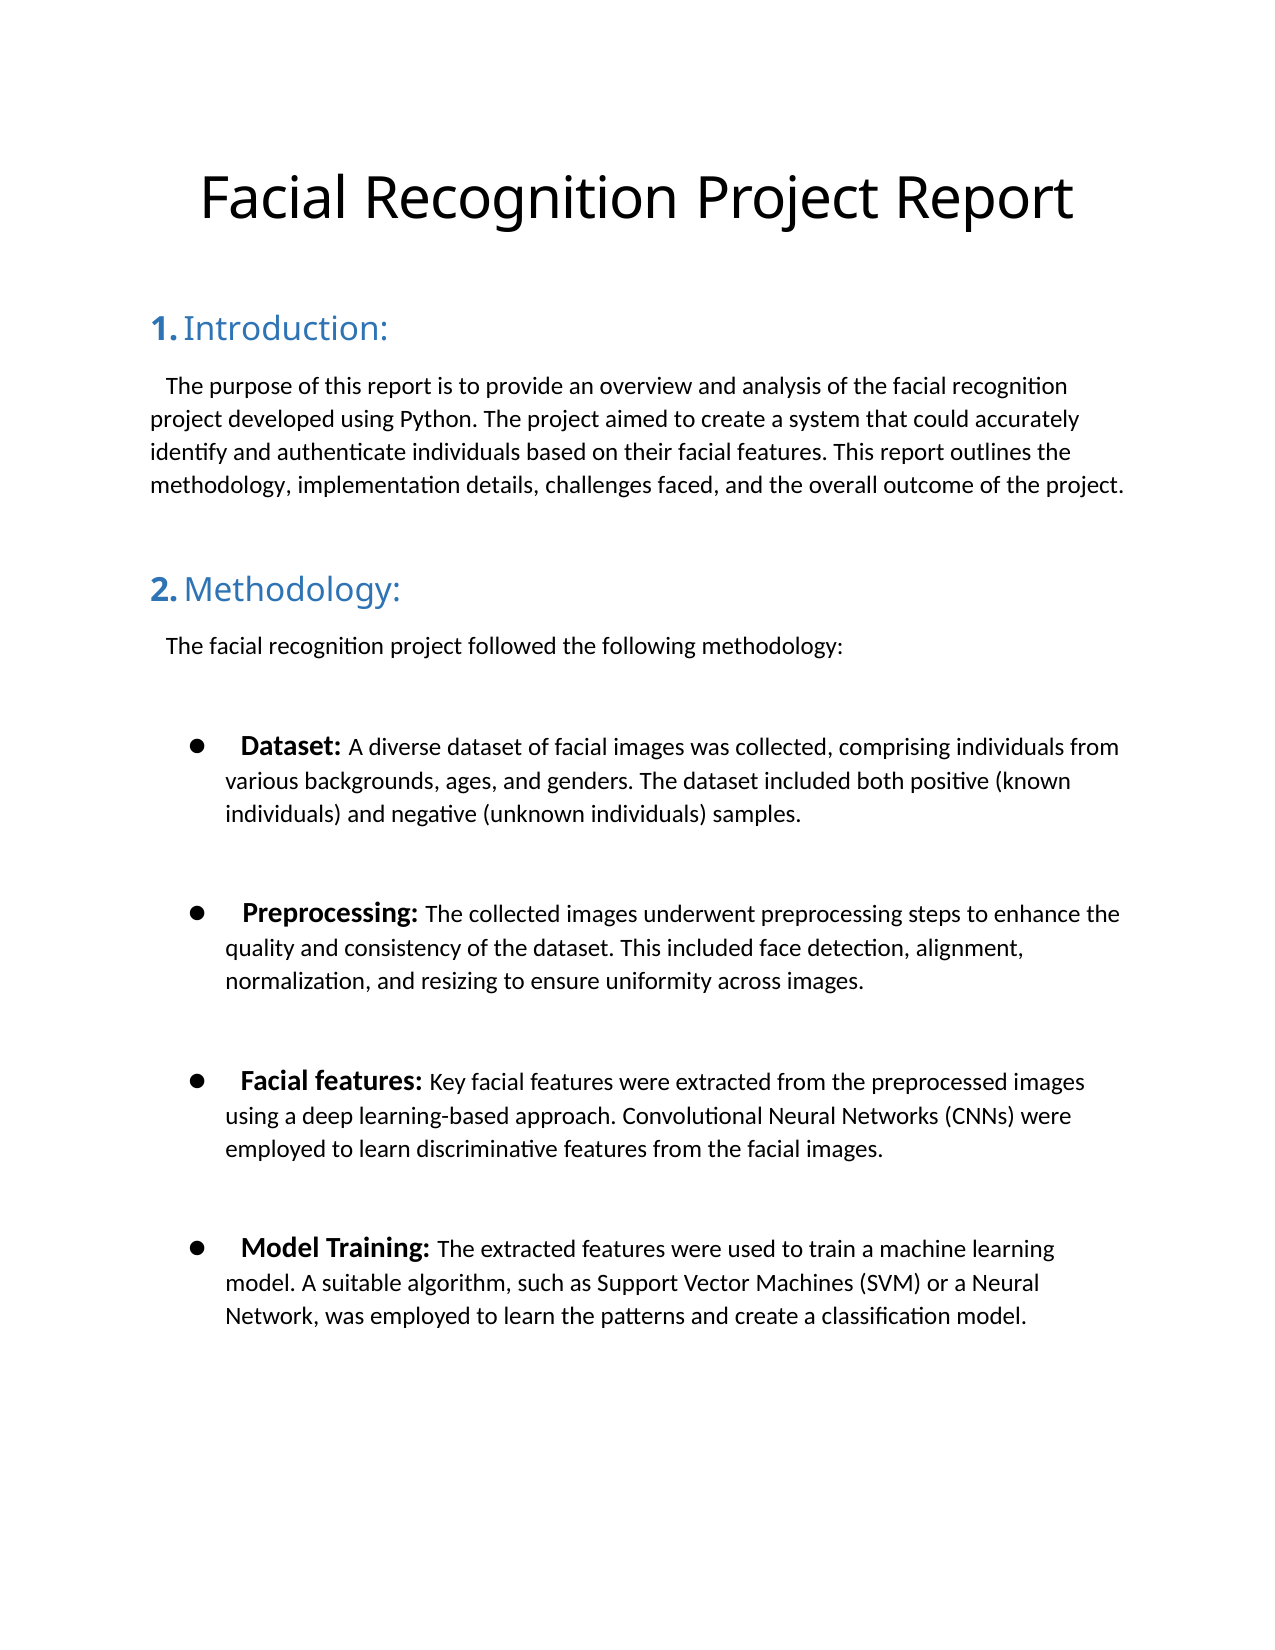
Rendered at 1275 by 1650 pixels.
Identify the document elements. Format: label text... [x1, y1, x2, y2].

text The purpose of this report is to provide an overview and analysis of the facial recognition project developed using Python. The project aimed to create a system that could accurately identify and authenticate individuals based on their facial features. This report outlines the methodology, implementation details, challenges faced, and the overall outcome of the project. [150, 370, 1135, 499]
title Facial Recognition Project Report [139, 156, 1135, 236]
list Model Training: The extracted features were used to train a machine learning model. A suitable algorithm, such as Support Vector Machines (SVM) or a Neural Network, was employed to learn the patterns and create a classification model. [188, 1229, 1058, 1331]
list Preprocessing: The collected images underwent preprocessing steps to enhance the quality and consistency of the dataset. This included face detection, alignment, normalization, and resizing to ensure uniformity across images. [188, 894, 1123, 996]
subtitle Methodology: [150, 565, 1135, 611]
list Facial features: Key facial features were extracted from the preprocessed images using a deep learning-based approach. Convolutional Neural Networks (CNNs) were employed to learn discriminative features from the facial images. [188, 1062, 1093, 1164]
subtitle Introduction: [150, 304, 1135, 350]
list Dataset: A diverse dataset of facial images was collected, comprising individuals from various backgrounds, ages, and genders. The dataset included both positive (known individuals) and negative (unknown individuals) samples. [188, 727, 1123, 829]
text The facial recognition project followed the following methodology: [166, 631, 1135, 661]
